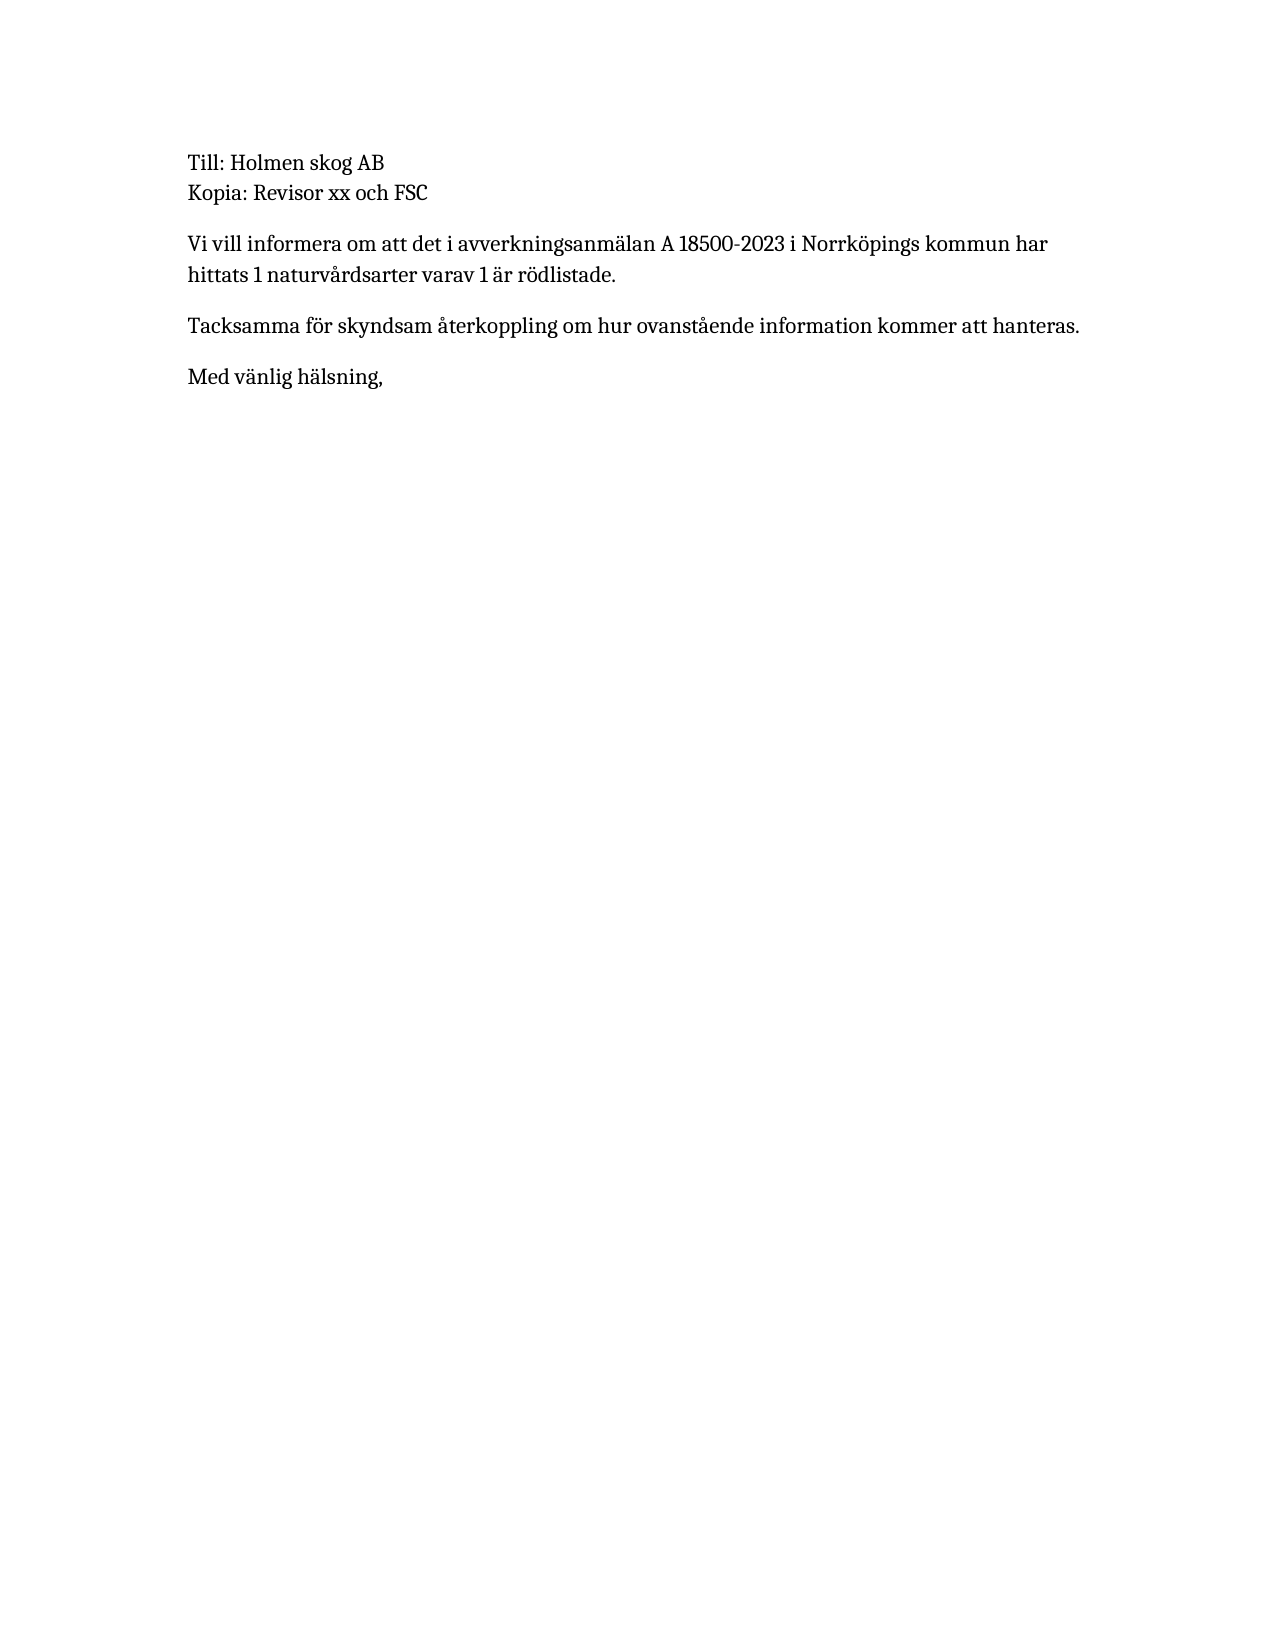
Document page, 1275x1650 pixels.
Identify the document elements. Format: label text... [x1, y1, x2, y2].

text Med vänlig hälsning, [187, 363, 1087, 420]
text Tacksamma för skyndsam återkoppling om hur ovanstående information kommer att hanteras. [187, 312, 1087, 339]
text Till: Holmen skog AB Kopia: Revisor xx och FSC [187, 150, 1087, 207]
text Vi vill informera om att det i avverkningsanmälan A 18500-2023 i Norrköpings kommun har hittats 1 naturvårdsarter varav 1 är rödlistade. [187, 231, 1087, 288]
